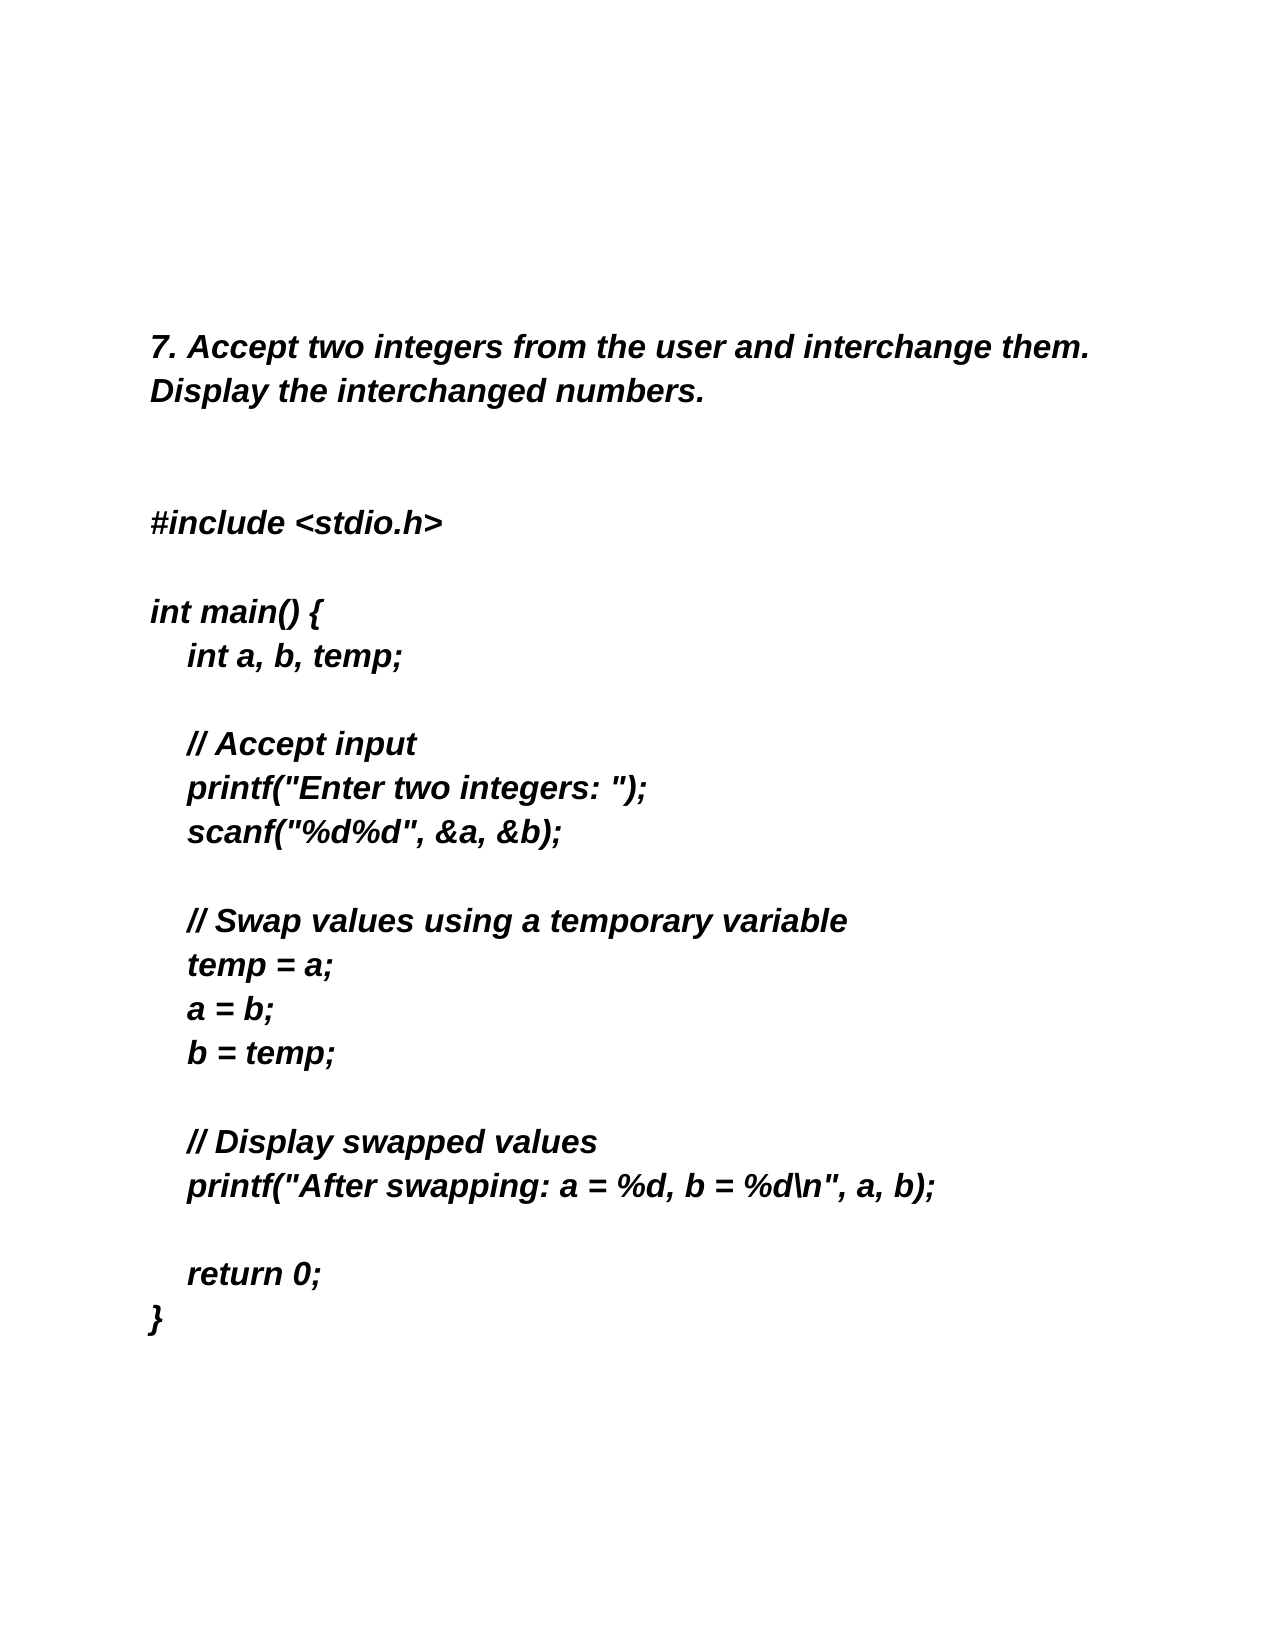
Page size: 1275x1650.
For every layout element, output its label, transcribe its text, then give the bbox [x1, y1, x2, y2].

text int a, b, temp; [150, 636, 1125, 674]
text a = b; [150, 989, 1125, 1028]
text printf("After swapping: a = %d, b = %d\n", a, b); [150, 1166, 1125, 1204]
text // Accept input [150, 724, 1125, 763]
text scanf("%d%d", &a, &b); [150, 812, 1125, 851]
text temp = a; [150, 945, 1125, 983]
text // Display swapped values [150, 1122, 1125, 1160]
text b = temp; [150, 1033, 1125, 1072]
text 7. Accept two integers from the user and interchange them. Display the interchanged numbers. [150, 327, 1125, 409]
text printf("Enter two integers: "); [150, 768, 1125, 807]
text } [150, 1298, 1125, 1337]
text // Swap values using a temporary variable [150, 901, 1125, 939]
text #include <stdio.h> [150, 503, 1125, 542]
text int main() { [150, 592, 1125, 630]
text return 0; [150, 1254, 1125, 1293]
